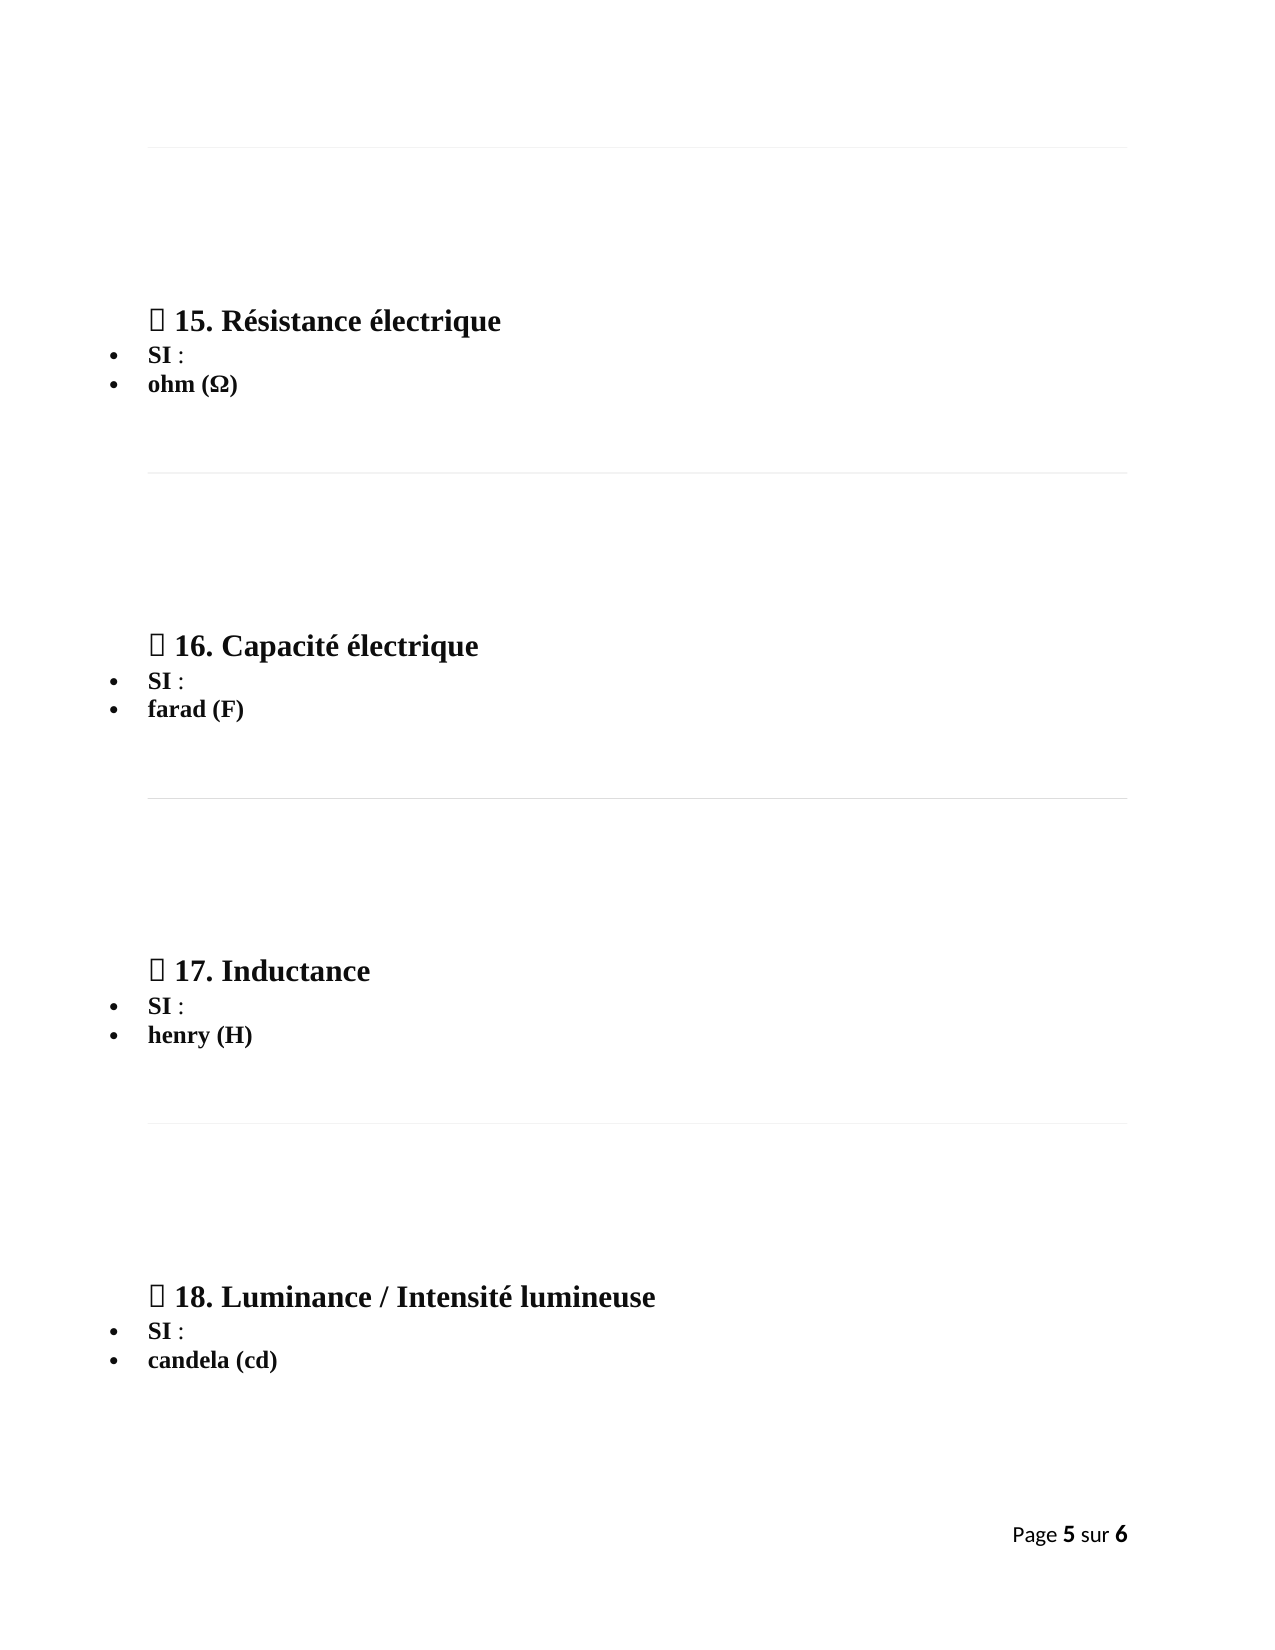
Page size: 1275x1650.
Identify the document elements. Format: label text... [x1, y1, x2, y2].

list SI : [110, 340, 1127, 369]
list farad (F) [110, 694, 1127, 723]
text 🔹 15. Résistance électrique [148, 298, 1127, 340]
list henry (H) [110, 1020, 1127, 1048]
list SI : [110, 1316, 1127, 1345]
text 🔹 18. Luminance / Intensité lumineuse [148, 1274, 1127, 1316]
text 🔹 17. Inductance [148, 948, 1127, 991]
list candela (cd) [110, 1345, 1127, 1374]
list ohm (Ω) [110, 369, 1127, 398]
text 🔹 16. Capacité électrique [148, 623, 1127, 666]
list SI : [110, 666, 1127, 694]
list SI : [110, 991, 1127, 1020]
